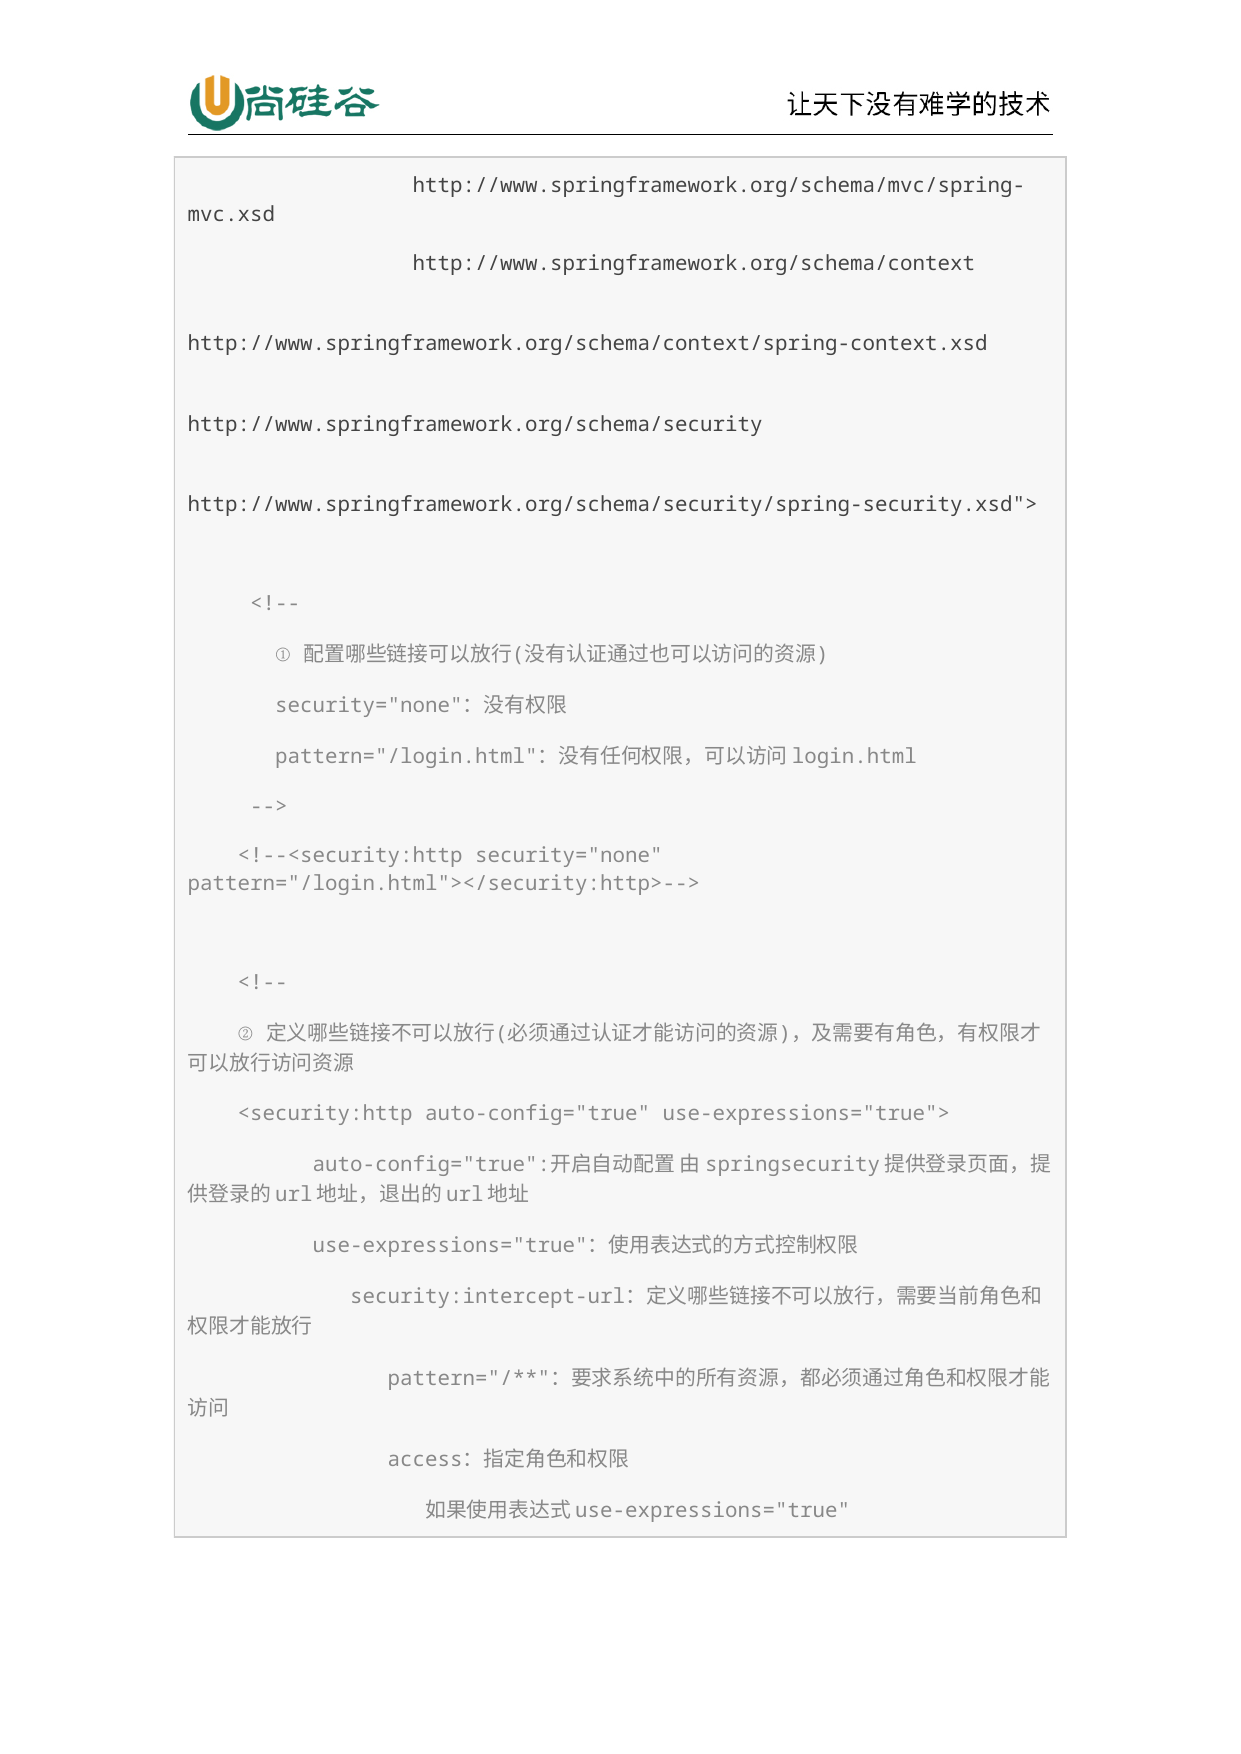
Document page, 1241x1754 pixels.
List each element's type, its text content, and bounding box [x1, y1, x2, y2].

text ① 配置哪些链接可以放行(没有认证通过也可以访问的资源) [175, 623, 1065, 668]
text <!-- [175, 574, 1065, 616]
text <!--<security:http security="none" pattern="/login.html"></security:http>--> [175, 826, 1065, 897]
text http://www.springframework.org/schema/context [175, 234, 1065, 276]
text ② 定义哪些链接不可以放行(必须通过认证才能访问的资源)，及需要有角色，有权限才可以放行访问资源 [175, 1002, 1065, 1077]
picture [187, 73, 1053, 132]
text auto-config="true":开启自动配置 由springsecurity提供登录页面，提供登录的url地址，退出的url地址 [175, 1133, 1065, 1207]
text 如果使用表达式use-expressions="true" [175, 1479, 1065, 1536]
text http://www.springframework.org/schema/context/spring-context.xsd [175, 283, 1065, 357]
text <!-- [175, 953, 1065, 995]
text --> [175, 777, 1065, 819]
text security:intercept-url：定义哪些链接不可以放行，需要当前角色和权限才能放行 [175, 1265, 1065, 1340]
text <security:http auto-config="true" use-expressions="true"> [175, 1083, 1065, 1126]
text http://www.springframework.org/schema/mvc/spring-mvc.xsd [175, 158, 1065, 227]
text pattern="/login.html"：没有任何权限，可以访问login.html [175, 726, 1065, 770]
text pattern="/**"：要求系统中的所有资源，都必须通过角色和权限才能访问 [175, 1347, 1065, 1421]
text access：指定角色和权限 [175, 1428, 1065, 1472]
text http://www.springframework.org/schema/security/spring-security.xsd"> [175, 444, 1065, 518]
text security="none"：没有权限 [175, 674, 1065, 719]
text http://www.springframework.org/schema/security [175, 364, 1065, 437]
text use-expressions="true"：使用表达式的方式控制权限 [175, 1214, 1065, 1259]
